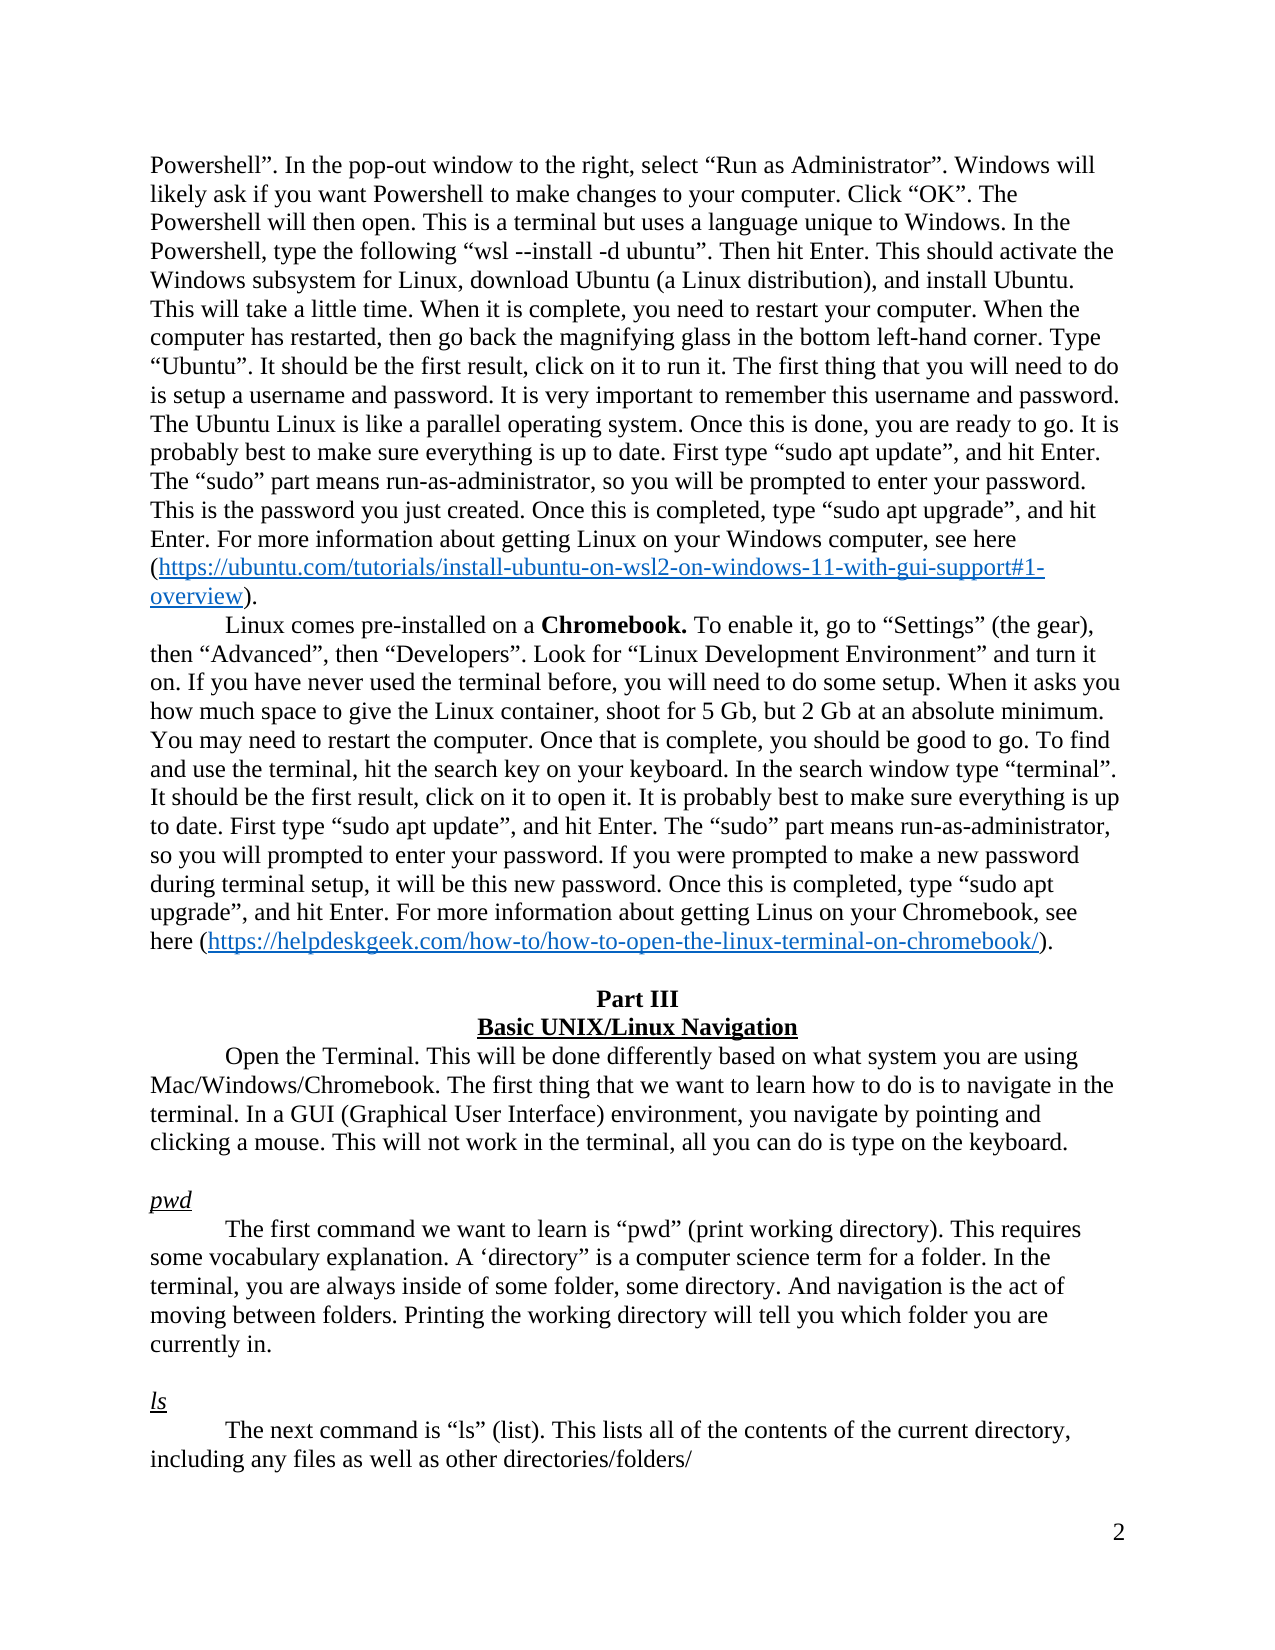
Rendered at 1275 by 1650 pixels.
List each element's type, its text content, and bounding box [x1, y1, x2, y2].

text Basic UNIX/Linux Navigation [150, 1012, 1125, 1041]
text Part III [150, 984, 1125, 1012]
text ls [150, 1386, 1125, 1415]
text The first command we want to learn is “pwd” (print working directory). This requires some vocabulary explanation. A ‘directory” is a computer science term for a folder. In the terminal, you are always inside of some folder, some directory. And navigation is the act of moving between folders. Printing the working directory will tell you which folder you are currently in. [150, 1214, 1125, 1357]
text Linux comes pre-installed on a Chromebook. To enable it, go to “Settings” (the gear), then “Advanced”, then “Developers”. Look for “Linux Development Environment” and turn it on. If you have never used the terminal before, you will need to do some setup. When it asks you how much space to give the Linux container, shoot for 5 Gb, but 2 Gb at an absolute minimum. You may need to restart the computer. Once that is complete, you should be good to go. To find and use the terminal, hit the search key on your keyboard. In the search window type “terminal”. It should be the first result, click on it to open it. It is probably best to make sure everything is up to date. First type “sudo apt update”, and hit Enter. The “sudo” part means run-as-administrator, so you will prompted to enter your password. If you were prompted to make a new password during terminal setup, it will be this new password. Once this is completed, type “sudo apt upgrade”, and hit Enter. For more information about getting Linus on your Chromebook, see here (https://helpdeskgeek.com/how-to/how-to-open-the-linux-terminal-on-chromebook/). [150, 610, 1125, 955]
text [150, 150, 1125, 610]
text pwd [150, 1185, 1125, 1214]
text Open the Terminal. This will be done differently based on what system you are using Mac/Windows/Chromebook. The first thing that we want to learn how to do is to navigate in the terminal. In a GUI (Graphical User Interface) environment, you navigate by pointing and clicking a mouse. This will not work in the terminal, all you can do is type on the keyboard. [150, 1041, 1125, 1156]
text The next command is “ls” (list). This lists all of the contents of the current directory, including any files as well as other directories/folders/ [150, 1415, 1125, 1472]
